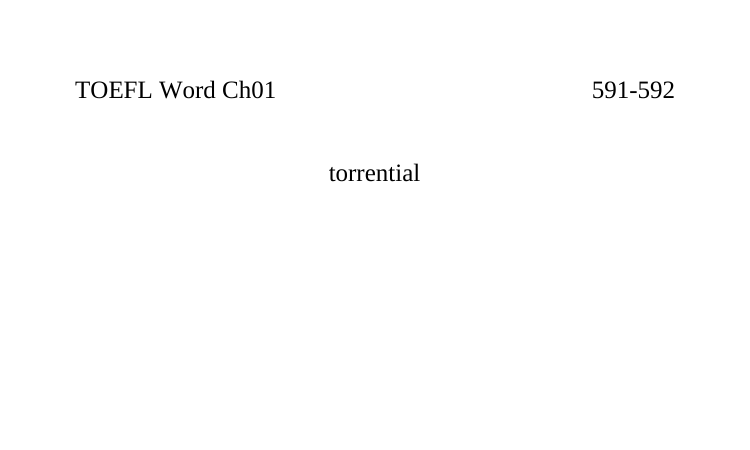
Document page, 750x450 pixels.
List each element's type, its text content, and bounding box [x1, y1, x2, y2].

text torrential [75, 158, 673, 186]
